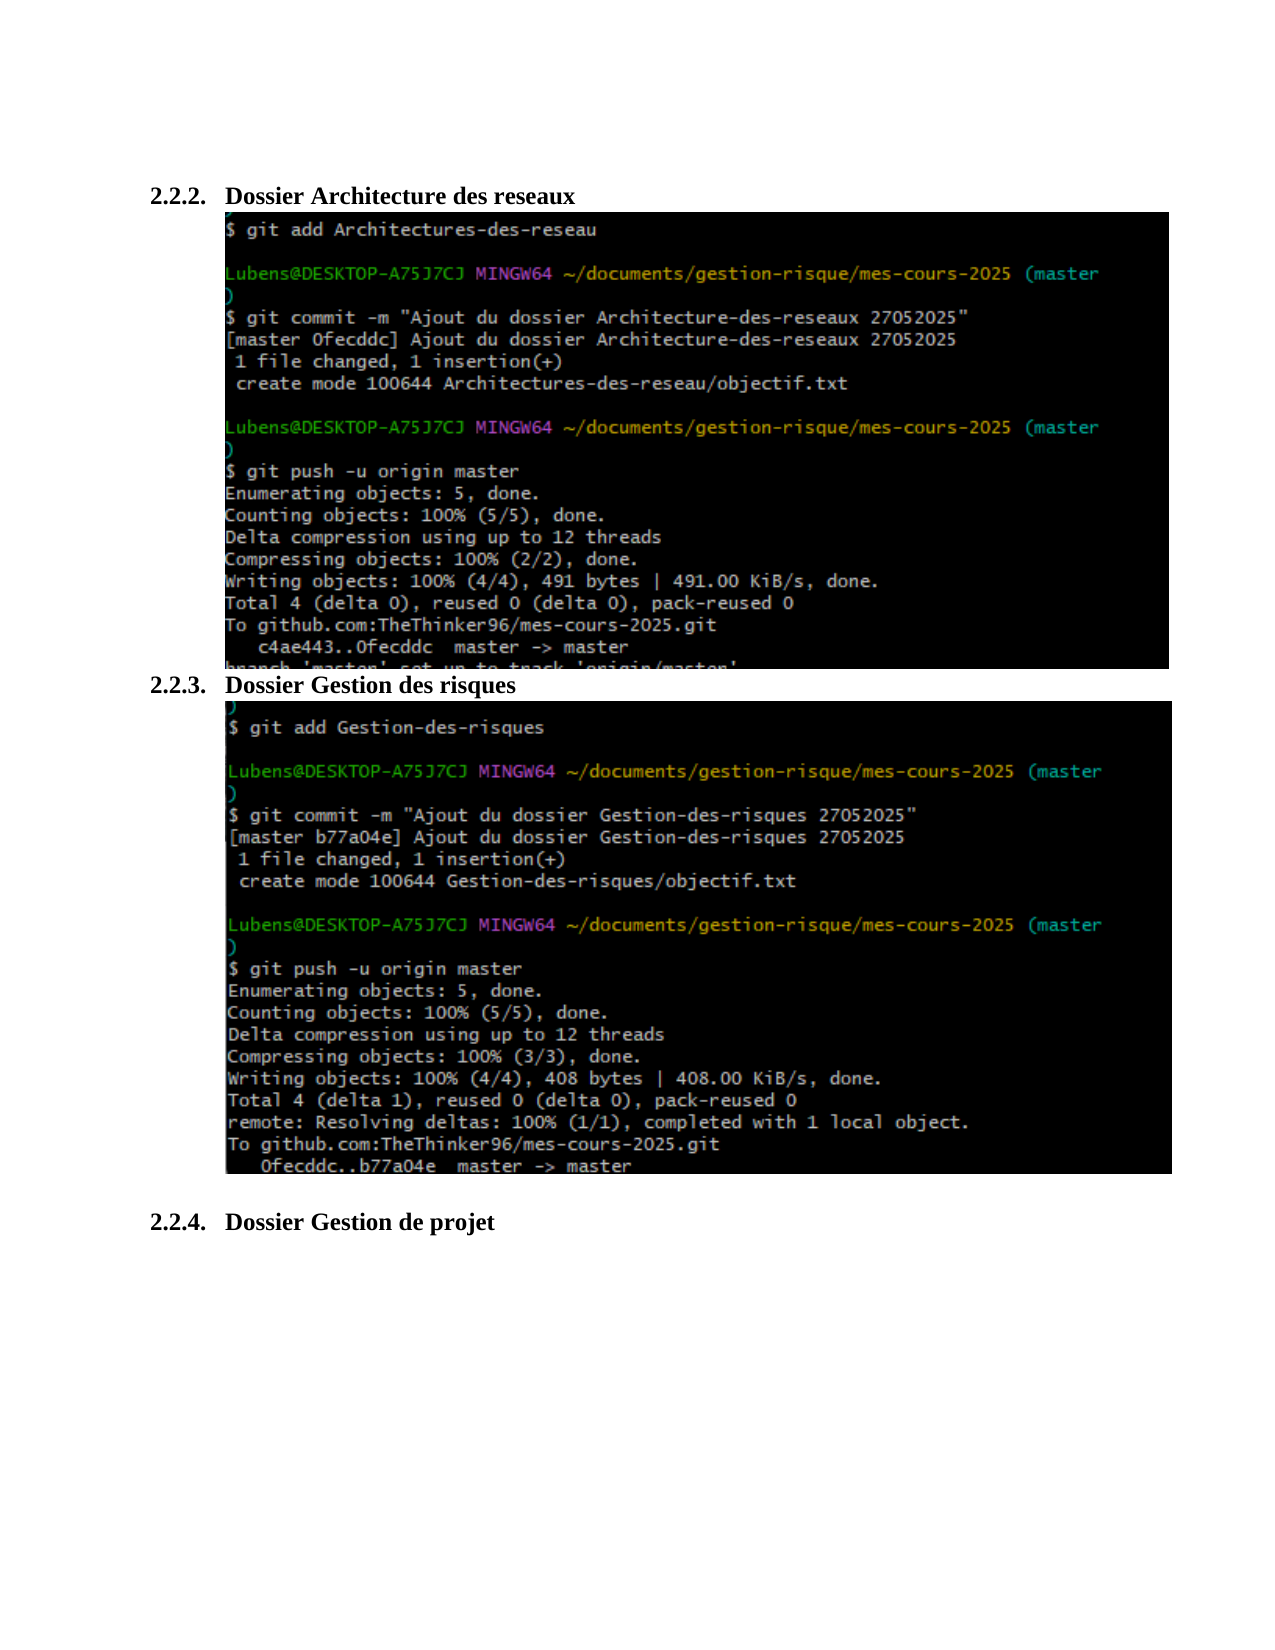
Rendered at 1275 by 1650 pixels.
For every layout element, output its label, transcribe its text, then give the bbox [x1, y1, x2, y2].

picture [225, 212, 1169, 669]
picture [225, 701, 1172, 1174]
list Dossier Architecture des reseaux [150, 181, 1125, 210]
list Dossier Gestion des risques [150, 671, 1125, 699]
list Dossier Gestion de projet [150, 1207, 1125, 1236]
